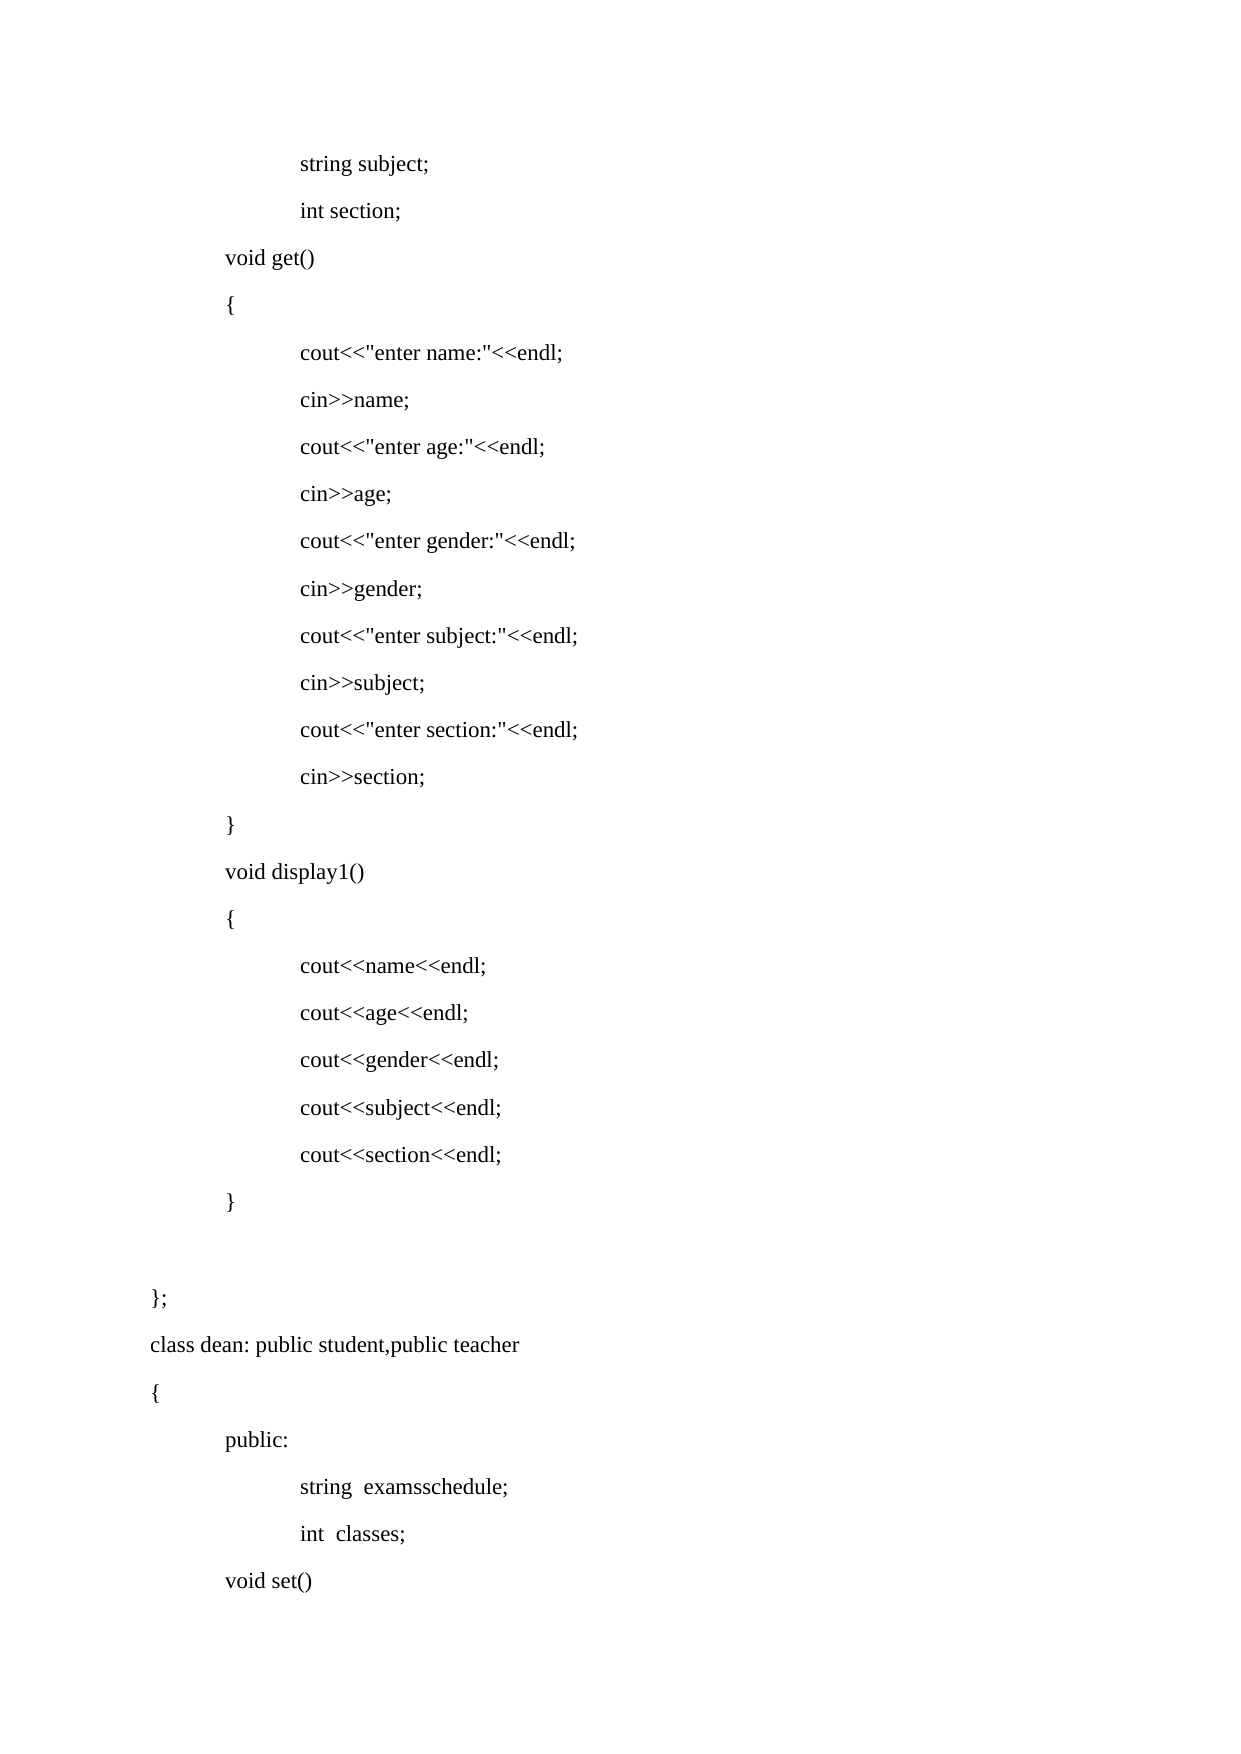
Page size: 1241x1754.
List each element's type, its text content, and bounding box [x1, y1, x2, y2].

text int section; [150, 197, 1090, 223]
text int classes; [150, 1520, 1090, 1546]
text { [150, 292, 1090, 318]
text class dean: public student,public teacher [150, 1331, 1090, 1358]
text cout<<subject<<endl; [150, 1094, 1090, 1120]
text cin>>age; [150, 480, 1090, 507]
text { [150, 905, 1090, 931]
text } [150, 1188, 1090, 1214]
text public: [150, 1426, 1090, 1452]
text cin>>section; [150, 763, 1090, 790]
text void display1() [150, 858, 1090, 884]
text cout<<"enter age:"<<endl; [150, 433, 1090, 459]
text void set() [150, 1567, 1090, 1594]
text cout<<name<<endl; [150, 952, 1090, 978]
text cout<<"enter name:"<<endl; [150, 339, 1090, 365]
text cout<<age<<endl; [150, 999, 1090, 1026]
text cout<<"enter subject:"<<endl; [150, 622, 1090, 648]
text }; [150, 1284, 1090, 1311]
text cin>>subject; [150, 669, 1090, 695]
text } [150, 811, 1090, 837]
text cin>>name; [150, 386, 1090, 412]
text cout<<section<<endl; [150, 1141, 1090, 1167]
text cout<<gender<<endl; [150, 1047, 1090, 1073]
text string subject; [150, 150, 1090, 176]
text { [150, 1378, 1090, 1405]
text cin>>gender; [150, 575, 1090, 601]
text cout<<"enter gender:"<<endl; [150, 527, 1090, 554]
text string examsschedule; [150, 1473, 1090, 1499]
text void get() [150, 244, 1090, 271]
text cout<<"enter section:"<<endl; [150, 716, 1090, 743]
